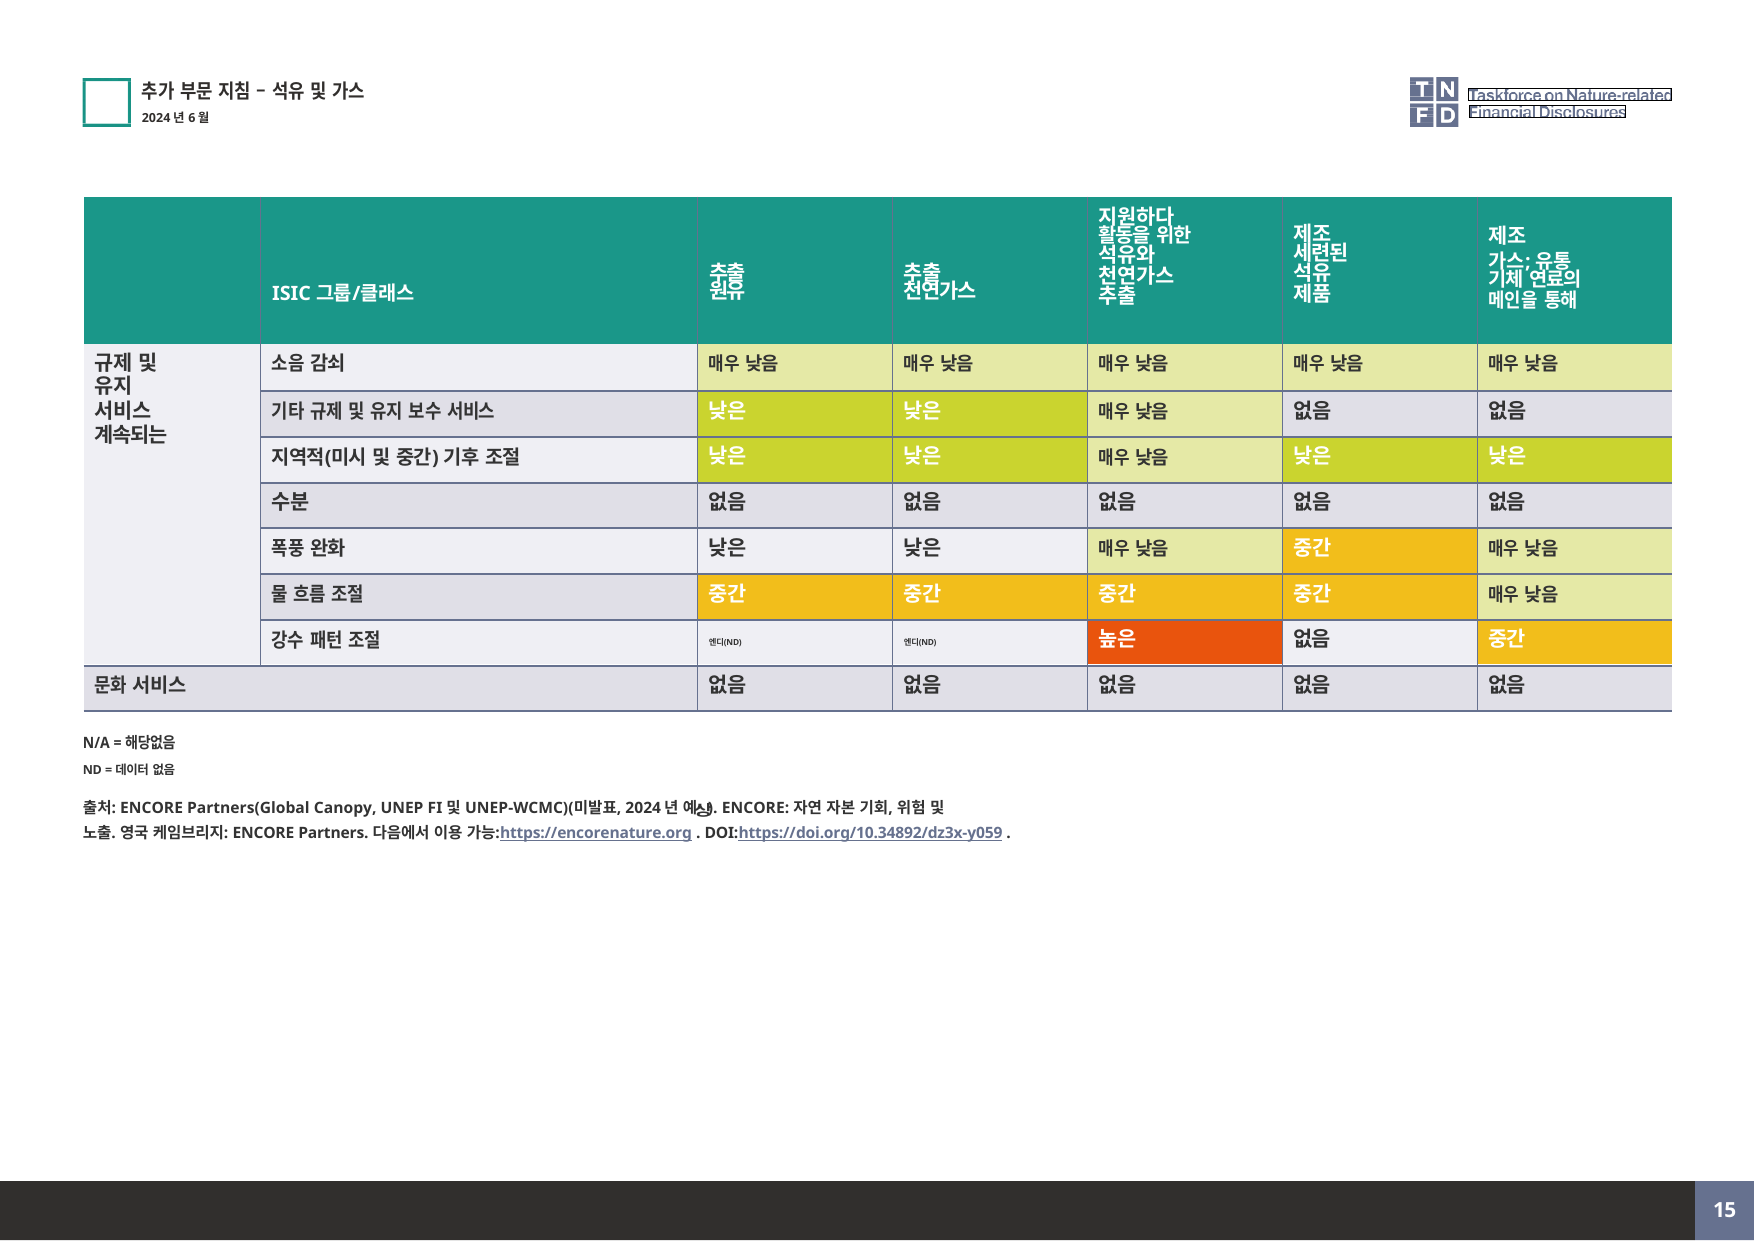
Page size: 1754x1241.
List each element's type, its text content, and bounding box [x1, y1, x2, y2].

table_cell 없음 [1088, 667, 1282, 710]
table_cell 없음 [1478, 392, 1672, 436]
table_cell 낮은 [698, 438, 892, 482]
text 추가 부문 지침 ‒ 석유 및 가스 [142, 71, 1683, 105]
table_cell 매우 낮음 [1478, 575, 1672, 619]
table_cell 매우 낮음 [1088, 344, 1282, 390]
table_cell 엔디(ND) [698, 621, 892, 664]
table_cell 매우 낮음 [1088, 392, 1282, 436]
table_cell 매우 낮음 [1478, 344, 1672, 390]
table_cell 기타 규제 및 유지 보수 서비스 [261, 392, 697, 436]
table_cell 매우 낮음 [893, 344, 1087, 390]
text 노출. 영국 케임브리지: ENCORE Partners. 다음에서 이용 가능:https://encorenature.org . DOI:https://doi.org/10.34892/dz3x-y059 . [83, 821, 1683, 843]
table_cell 지역적(미시 및 중간) 기후 조절 [261, 438, 697, 482]
table_cell 중간 [1283, 575, 1477, 619]
table_cell 없음 [1283, 392, 1477, 436]
table_cell 중간 [1478, 621, 1672, 664]
table_cell 낮은 [893, 392, 1087, 436]
table_cell 중간 [698, 575, 892, 619]
table_cell 매우 낮음 [1283, 344, 1477, 390]
table_cell 낮은 [1478, 438, 1672, 482]
table_cell 물 흐름 조절 [261, 575, 697, 619]
table_header [84, 197, 260, 344]
text N/A = 해당없음 [83, 730, 1683, 753]
table_cell 낮은 [1283, 438, 1477, 482]
table_cell 엔디(ND) [893, 621, 1087, 664]
table_header 추출 천연가스 [893, 197, 1087, 344]
text 2024년 6월 [1459, 105, 1683, 127]
table_cell 높은 [1088, 621, 1282, 664]
table_cell 폭풍 완화 [261, 529, 697, 573]
table_cell 없음 [1283, 667, 1477, 710]
table_cell 중간 [1283, 529, 1477, 573]
picture [1410, 77, 1459, 127]
table_cell 매우 낮음 [698, 344, 892, 390]
text 2024년 6월 [142, 105, 1410, 127]
table_cell 없음 [698, 484, 892, 527]
picture [82, 78, 131, 127]
table_cell 없음 [1283, 484, 1477, 527]
table_header 제조 가스; 유통 기체 연료의 메인을 통해 [1478, 197, 1672, 344]
table_cell 없음 [1478, 667, 1672, 710]
table_cell 없음 [698, 667, 892, 710]
text 출처: ENCORE Partners(Global Canopy, UNEP FI 및 UNEP-WCMC)(미발표, 2024년 예 ). ENCORE: 자연 자본 기회, 위험 및 [83, 795, 1683, 818]
table_cell 중간 [893, 575, 1087, 619]
table_cell 없음 [893, 484, 1087, 527]
table_cell 문화 서비스 [84, 667, 697, 710]
table_cell 규제 및 유지 서비스 계속되는 [84, 344, 260, 664]
table_header ISIC 그룹/클래스 [261, 197, 697, 344]
table_cell 소음 감쇠 [261, 344, 697, 390]
table_cell 낮은 [698, 529, 892, 573]
table_cell 강수 패턴 조절 [261, 621, 697, 664]
table_cell 중간 [1088, 575, 1282, 619]
table_cell 없음 [1478, 484, 1672, 527]
text ND = 데이터 없음 [83, 760, 1683, 778]
table_cell 매우 낮음 [1088, 438, 1282, 482]
table_cell 매우 낮음 [1088, 529, 1282, 573]
table_cell 낮은 [893, 438, 1087, 482]
table_header 추출 원유 [698, 197, 892, 344]
table_cell 없음 [1283, 621, 1477, 664]
table_cell 낮은 [893, 529, 1087, 573]
table_header 제조 세련된 석유 제품 [1283, 197, 1477, 344]
table_cell 없음 [1088, 484, 1282, 527]
table_cell 수분 [261, 484, 697, 527]
table_cell 낮은 [698, 392, 892, 436]
table_cell 매우 낮음 [1478, 529, 1672, 573]
table_header 지원하다 활동을 위한 석유와 천연가스 추출 [1088, 197, 1282, 344]
table_cell 없음 [893, 667, 1087, 710]
